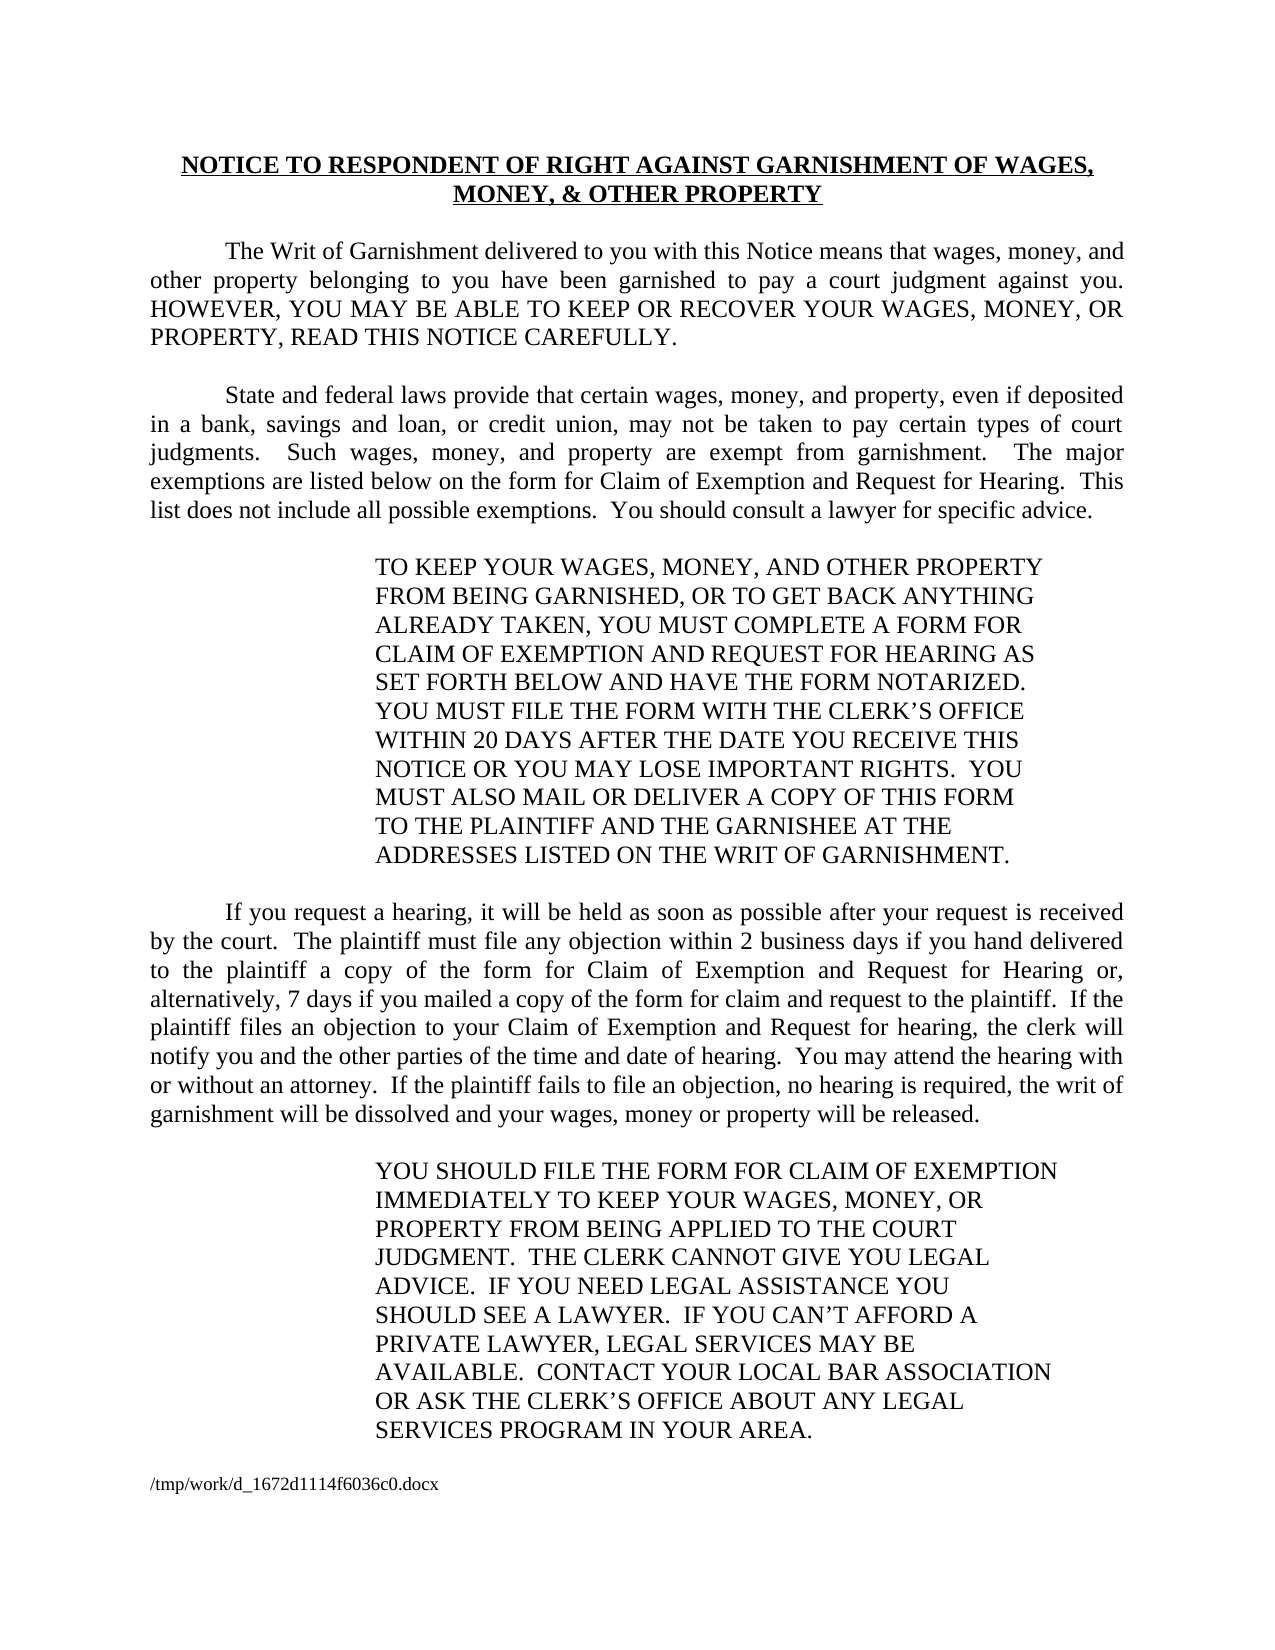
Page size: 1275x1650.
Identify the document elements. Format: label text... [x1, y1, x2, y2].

text SHOULD SEE A LAWYER. IF YOU CAN’T AFFORD A [150, 1300, 1125, 1329]
text NOTICE TO RESPONDENT OF RIGHT AGAINST GARNISHMENT OF WAGES, MONEY, & OTHER PROPERTY [150, 150, 1125, 207]
text ADVICE. IF YOU NEED LEGAL ASSISTANCE YOU [150, 1271, 1125, 1300]
text PRIVATE LAWYER, LEGAL SERVICES MAY BE [150, 1329, 1125, 1357]
text OR ASK THE CLERK’S OFFICE ABOUT ANY LEGAL [150, 1386, 1125, 1415]
text YOU MUST FILE THE FORM WITH THE CLERK’S OFFICE [150, 696, 1125, 725]
text CLAIM OF EXEMPTION AND REQUEST FOR HEARING AS [150, 639, 1125, 667]
text The Writ of Garnishment delivered to you with this Notice means that wages, money, and other property belonging to you have been garnished to pay a court judgment against you. HOWEVER, YOU MAY BE ABLE TO KEEP OR RECOVER YOUR WAGES, MONEY, OR PROPERTY, READ THIS NOTICE CAREFULLY. [150, 236, 1125, 351]
text AVAILABLE. CONTACT YOUR LOCAL BAR ASSOCIATION [150, 1357, 1125, 1386]
text State and federal laws provide that certain wages, money, and property, even if deposited in a bank, savings and loan, or credit union, may not be taken to pay certain types of court judgments. Such wages, money, and property are exempt from garnishment. The major exemptions are listed below on the form for Claim of Exemption and Request for Hearing. This list does not include all possible exemptions. You should consult a lawyer for specific advice. [150, 380, 1125, 524]
text JUDGMENT. THE CLERK CANNOT GIVE YOU LEGAL [150, 1242, 1125, 1271]
text TO KEEP YOUR WAGES, MONEY, AND OTHER PROPERTY [150, 552, 1125, 581]
text TO THE PLAINTIFF AND THE GARNISHEE AT THE [150, 811, 1125, 840]
text YOU SHOULD FILE THE FORM FOR CLAIM OF EXEMPTION [150, 1156, 1125, 1185]
text ADDRESSES LISTED ON THE WRIT OF GARNISHMENT. [150, 840, 1125, 869]
text FROM BEING GARNISHED, OR TO GET BACK ANYTHING [150, 581, 1125, 610]
text PROPERTY FROM BEING APPLIED TO THE COURT [150, 1214, 1125, 1242]
text MUST ALSO MAIL OR DELIVER A COPY OF THIS FORM [150, 782, 1125, 811]
text NOTICE OR YOU MAY LOSE IMPORTANT RIGHTS. YOU [150, 754, 1125, 782]
text IMMEDIATELY TO KEEP YOUR WAGES, MONEY, OR [150, 1185, 1125, 1214]
text SET FORTH BELOW AND HAVE THE FORM NOTARIZED. [150, 667, 1125, 696]
text If you request a hearing, it will be held as soon as possible after your request is received by the court. The plaintiff must file any objection within 2 business days if you hand delivered to the plaintiff a copy of the form for Claim of Exemption and Request for Hearing or, alternatively, 7 days if you mailed a copy of the form for claim and request to the plaintiff. If the plaintiff files an objection to your Claim of Exemption and Request for hearing, the clerk will notify you and the other parties of the time and date of hearing. You may attend the hearing with or without an attorney. If the plaintiff fails to file an objection, no hearing is required, the writ of garnishment will be dissolved and your wages, money or property will be released. [150, 897, 1125, 1127]
text ALREADY TAKEN, YOU MUST COMPLETE A FORM FOR [150, 610, 1125, 639]
text SERVICES PROGRAM IN YOUR AREA. [150, 1415, 1125, 1444]
text WITHIN 20 DAYS AFTER THE DATE YOU RECEIVE THIS [150, 725, 1125, 754]
